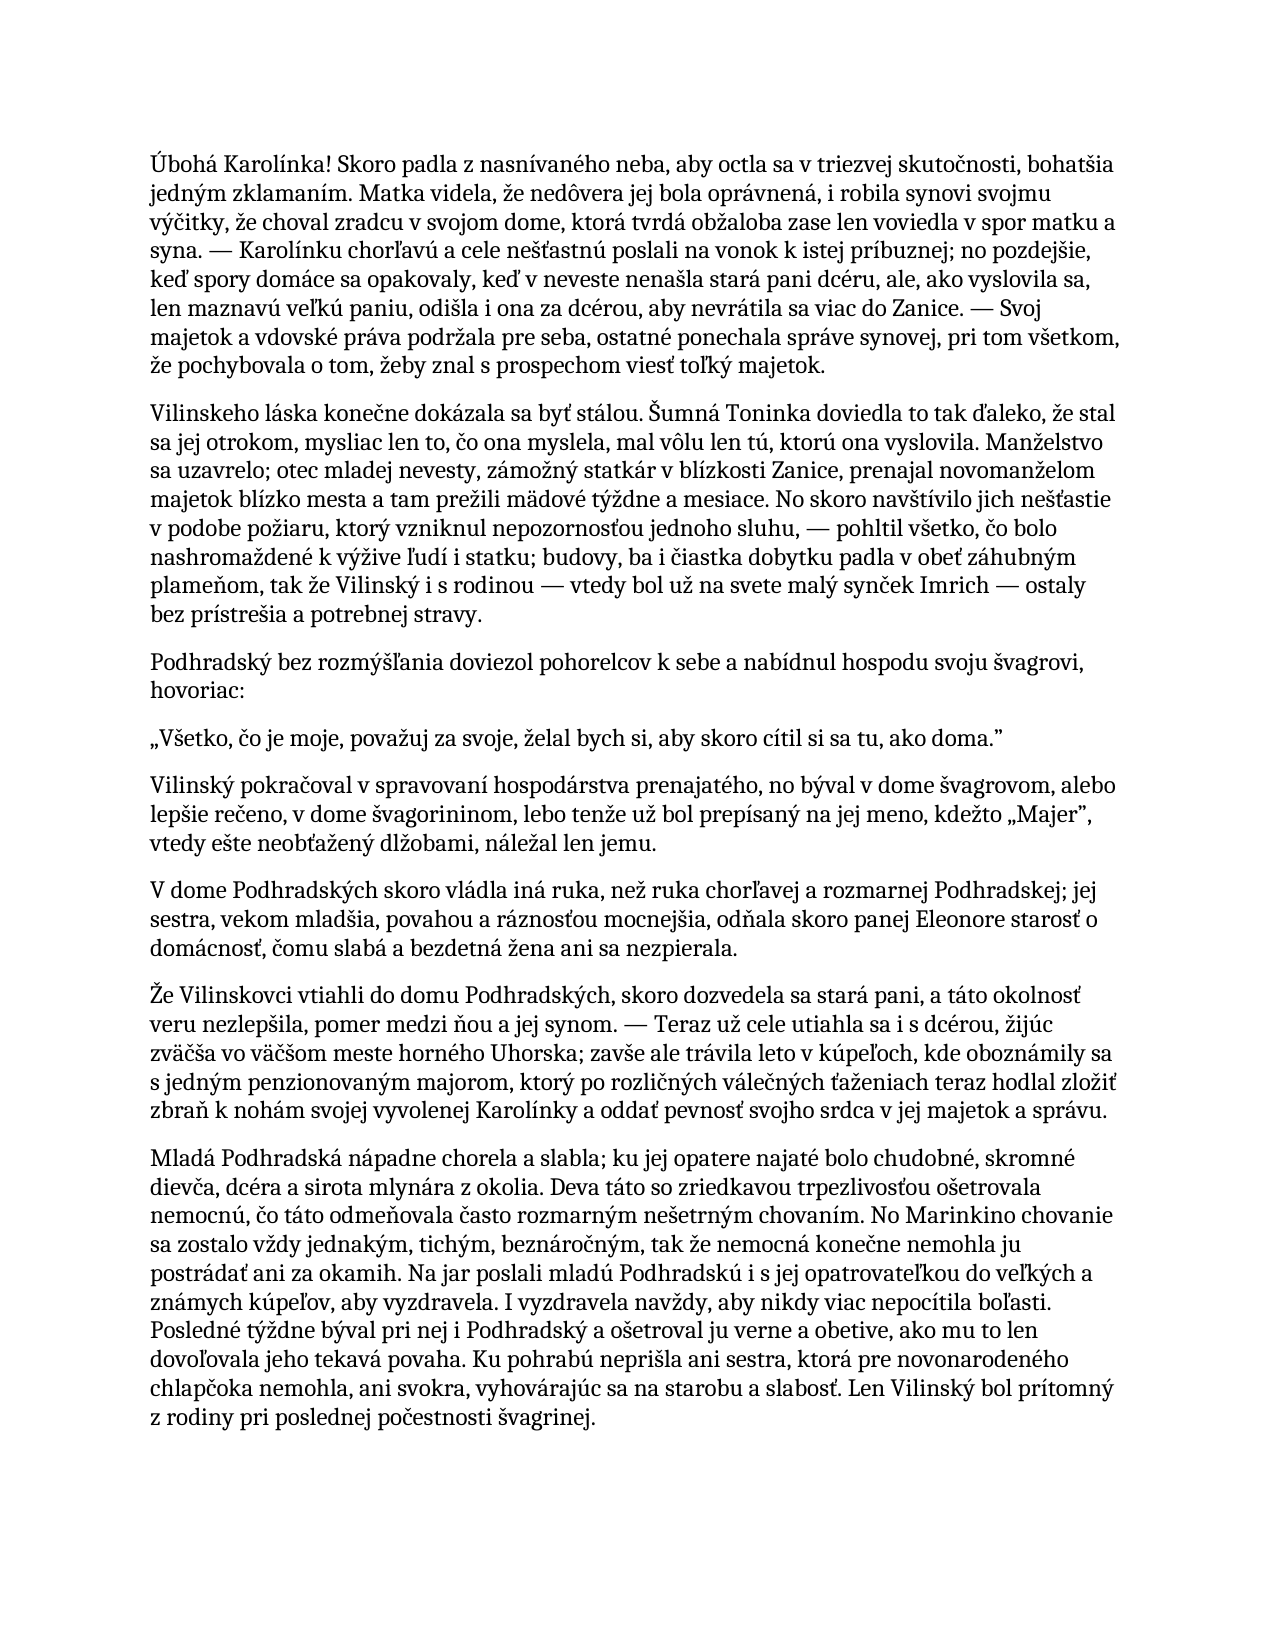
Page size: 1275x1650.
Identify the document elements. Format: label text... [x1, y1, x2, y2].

text Vilinskeho láska konečne dokázala sa byť stálou. Šumná Toninka doviedla to tak ďaleko, že stal sa jej otrokom, mysliac len to, čo ona myslela, mal vôlu len tú, ktorú ona vyslovila. Manželstvo sa uzavrelo; otec mladej nevesty, zámožný statkár v blízkosti Zanice, prenajal novomanželom majetok blízko mesta a tam prežili mädové týždne a mesiace. No skoro navštívilo jich nešťastie v podobe požiaru, ktorý vzniknul nepozornosťou jednoho sluhu, — pohltil všetko, čo bolo nashromaždené k výžive ľudí i statku; budovy, ba i čiastka dobytku padla v obeť záhubným plameňom, tak že Vilinský i s rodinou — vtedy bol už na svete malý synček Imrich — ostaly bez prístrešia a potrebnej stravy. [150, 399, 1125, 629]
text „Všetko, čo je moje, považuj za svoje, želal bych si, aby skoro cítil si sa tu, ako doma.” [150, 724, 1125, 752]
text Vilinský pokračoval v spravovaní hospodárstva prenajatého, no býval v dome švagrovom, alebo lepšie rečeno, v dome švagorininom, lebo tenže už bol prepísaný na jej meno, kdežto „Majer”, vtedy ešte neobťažený dlžobami, náležal len jemu. [150, 771, 1125, 857]
text Mladá Podhradská nápadne chorela a slabla; ku jej opatere najaté bolo chudobné, skromné dievča, dcéra a sirota mlynára z okolia. Deva táto so zriedkavou trpezlivosťou ošetrovala nemocnú, čo táto odmeňovala často rozmarným nešetrným chovaním. No Marinkino chovanie sa zostalo vždy jednakým, tichým, beznáročným, tak že nemocná konečne nemohla ju postrádať ani za okamih. Na jar poslali mladú Podhradskú i s jej opatrovateľkou do veľkých a známych kúpeľov, aby vyzdravela. I vyzdravela navždy, aby nikdy viac nepocítila boľasti. Posledné týždne býval pri nej i Podhradský a ošetroval ju verne a obetive, ako mu to len dovoľovala jeho tekavá povaha. Ku pohrabú neprišla ani sestra, ktorá pre novonarodeného chlapčoka nemohla, ani svokra, vyhovárajúc sa na starobu a slabosť. Len Vilinský bol prítomný z rodiny pri poslednej počestnosti švagrinej. [150, 1144, 1125, 1431]
text V dome Podhradských skoro vládla iná ruka, než ruka chorľavej a rozmarnej Podhradskej; jej sestra, vekom mladšia, povahou a ráznosťou mocnejšia, odňala skoro panej Eleonore starosť o domácnosť, čomu slabá a bezdetná žena ani sa nezpierala. [150, 876, 1125, 962]
text Podhradský bez rozmýšľania doviezol pohorelcov k sebe a nabídnul hospodu svoju švagrovi, hovoriac: [150, 647, 1125, 705]
text Úbohá Karolínka! Skoro padla z nasnívaného neba, aby octla sa v triezvej skutočnosti, bohatšia jedným zklamaním. Matka videla, že nedôvera jej bola oprávnená, i robila synovi svojmu výčitky, že choval zradcu v svojom dome, ktorá tvrdá obžaloba zase len voviedla v spor matku a syna. — Karolínku chorľavú a cele nešťastnú poslali na vonok k istej príbuznej; no pozdejšie, keď spory domáce sa opakovaly, keď v neveste nenašla stará pani dcéru, ale, ako vyslovila sa, len maznavú veľkú paniu, odišla i ona za dcérou, aby nevrátila sa viac do Zanice. — Svoj majetok a vdovské práva podržala pre seba, ostatné ponechala správe synovej, pri tom všetkom, že pochybovala o tom, žeby znal s prospechom viesť toľký majetok. [150, 150, 1125, 380]
text Že Vilinskovci vtiahli do domu Podhradských, skoro dozvedela sa stará pani, a táto okolnosť veru nezlepšila, pomer medzi ňou a jej synom. — Teraz už cele utiahla sa i s dcérou, žijúc zväčša vo väčšom meste horného Uhorska; zavše ale trávila leto v kúpeľoch, kde oboznámily sa s jedným penzionovaným majorom, ktorý po rozličných válečných ťaženiach teraz hodlal zložiť zbraň k nohám svojej vyvolenej Karolínky a oddať pevnosť svojho srdca v jej majetok a správu. [150, 981, 1125, 1125]
